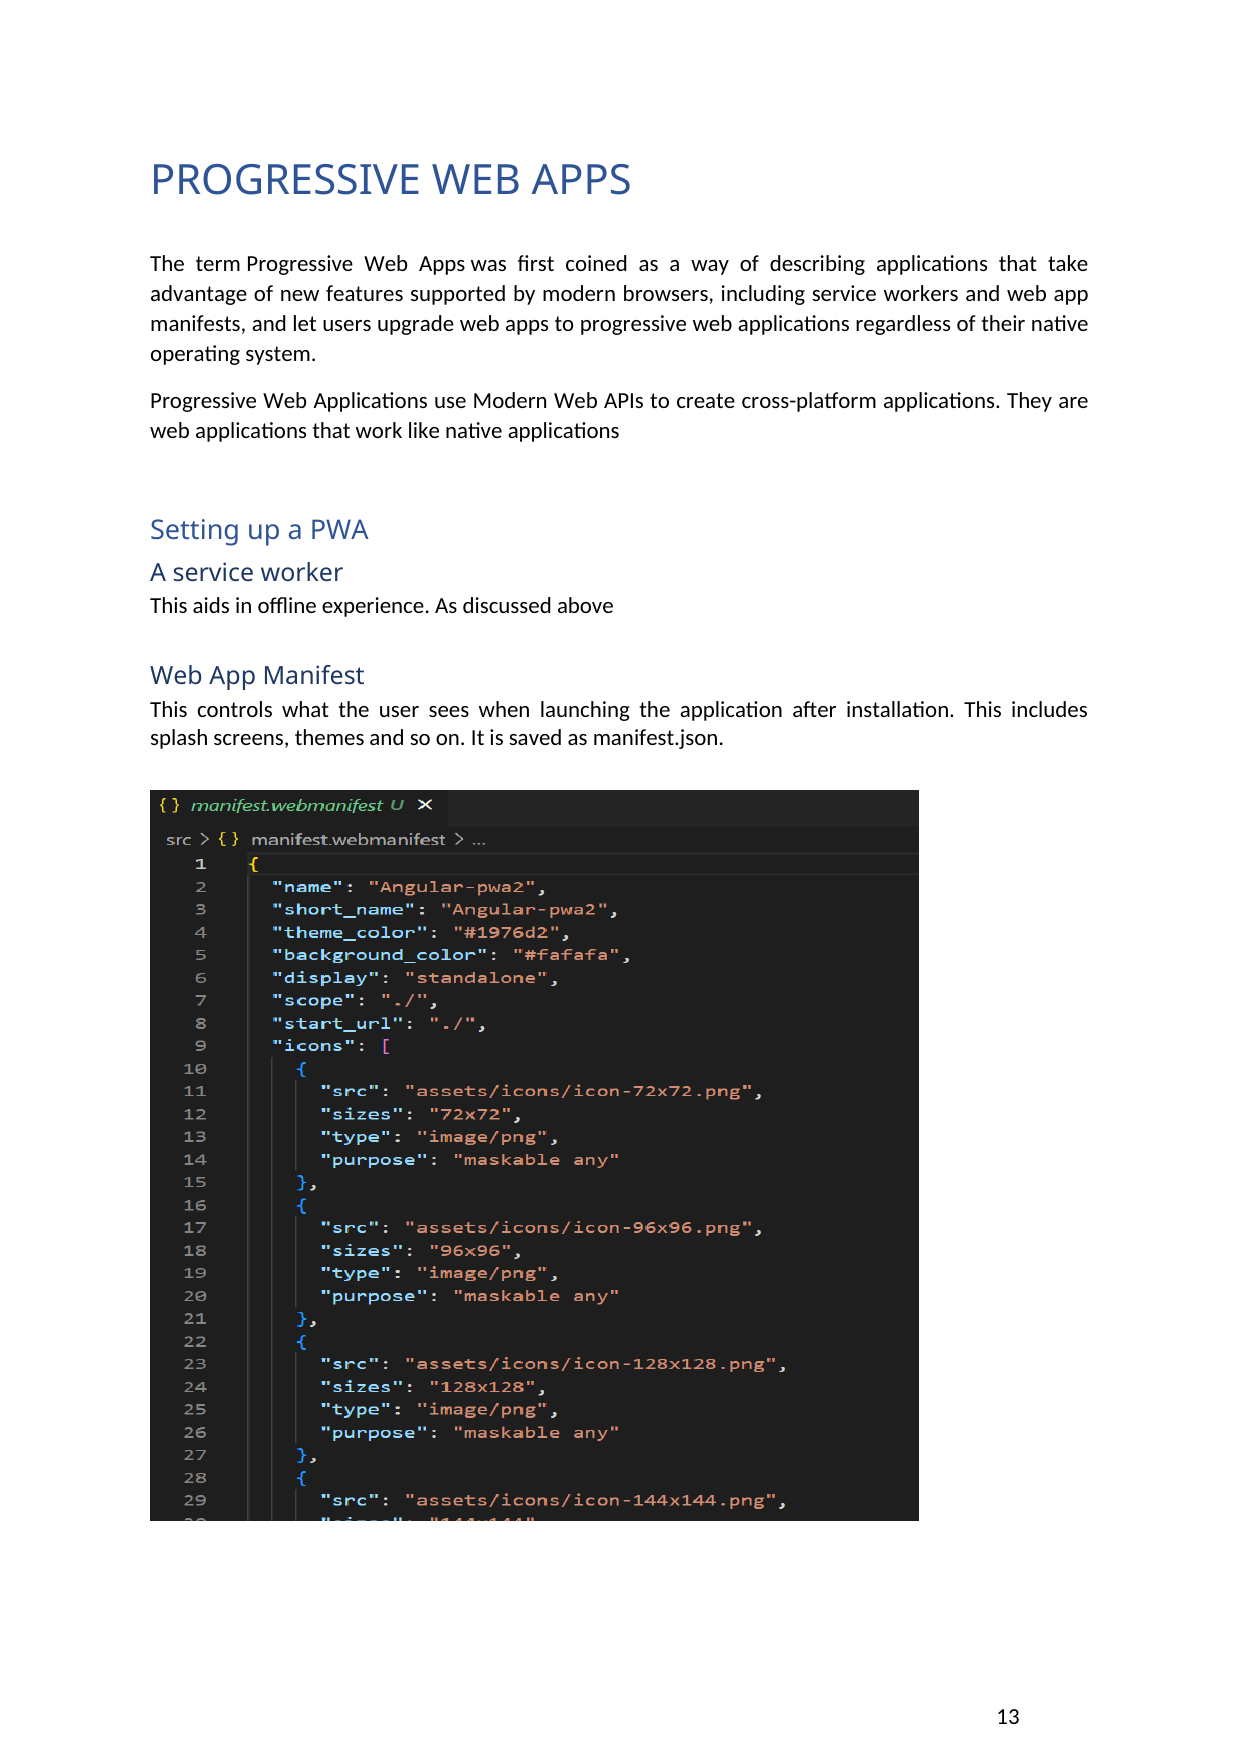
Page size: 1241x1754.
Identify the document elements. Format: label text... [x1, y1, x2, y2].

text Progressive Web Applications use Modern Web APIs to create cross-platform applications. They are web applications that work like native applications [150, 414, 1090, 444]
subtitle Progressive web Apps [150, 150, 1090, 207]
subtitle Web App Manifest [150, 658, 1090, 692]
picture [150, 790, 919, 1521]
text This aids in offline experience. As discussed above [150, 591, 1090, 619]
text This controls what the user sees when launching the application after installation. This includes splash screens, themes and so on. It is saved as manifest.json. [150, 695, 1090, 751]
subtitle A service worker [150, 554, 1090, 588]
text The term Progressive Web Apps was first coined as a way of describing applications that take advantage of new features supported by modern browsers, including service workers and web app manifests, and let users upgrade web apps to progressive web applications regardless of their native operating system. [150, 337, 1090, 367]
subtitle Setting up a PWA [150, 510, 1090, 547]
